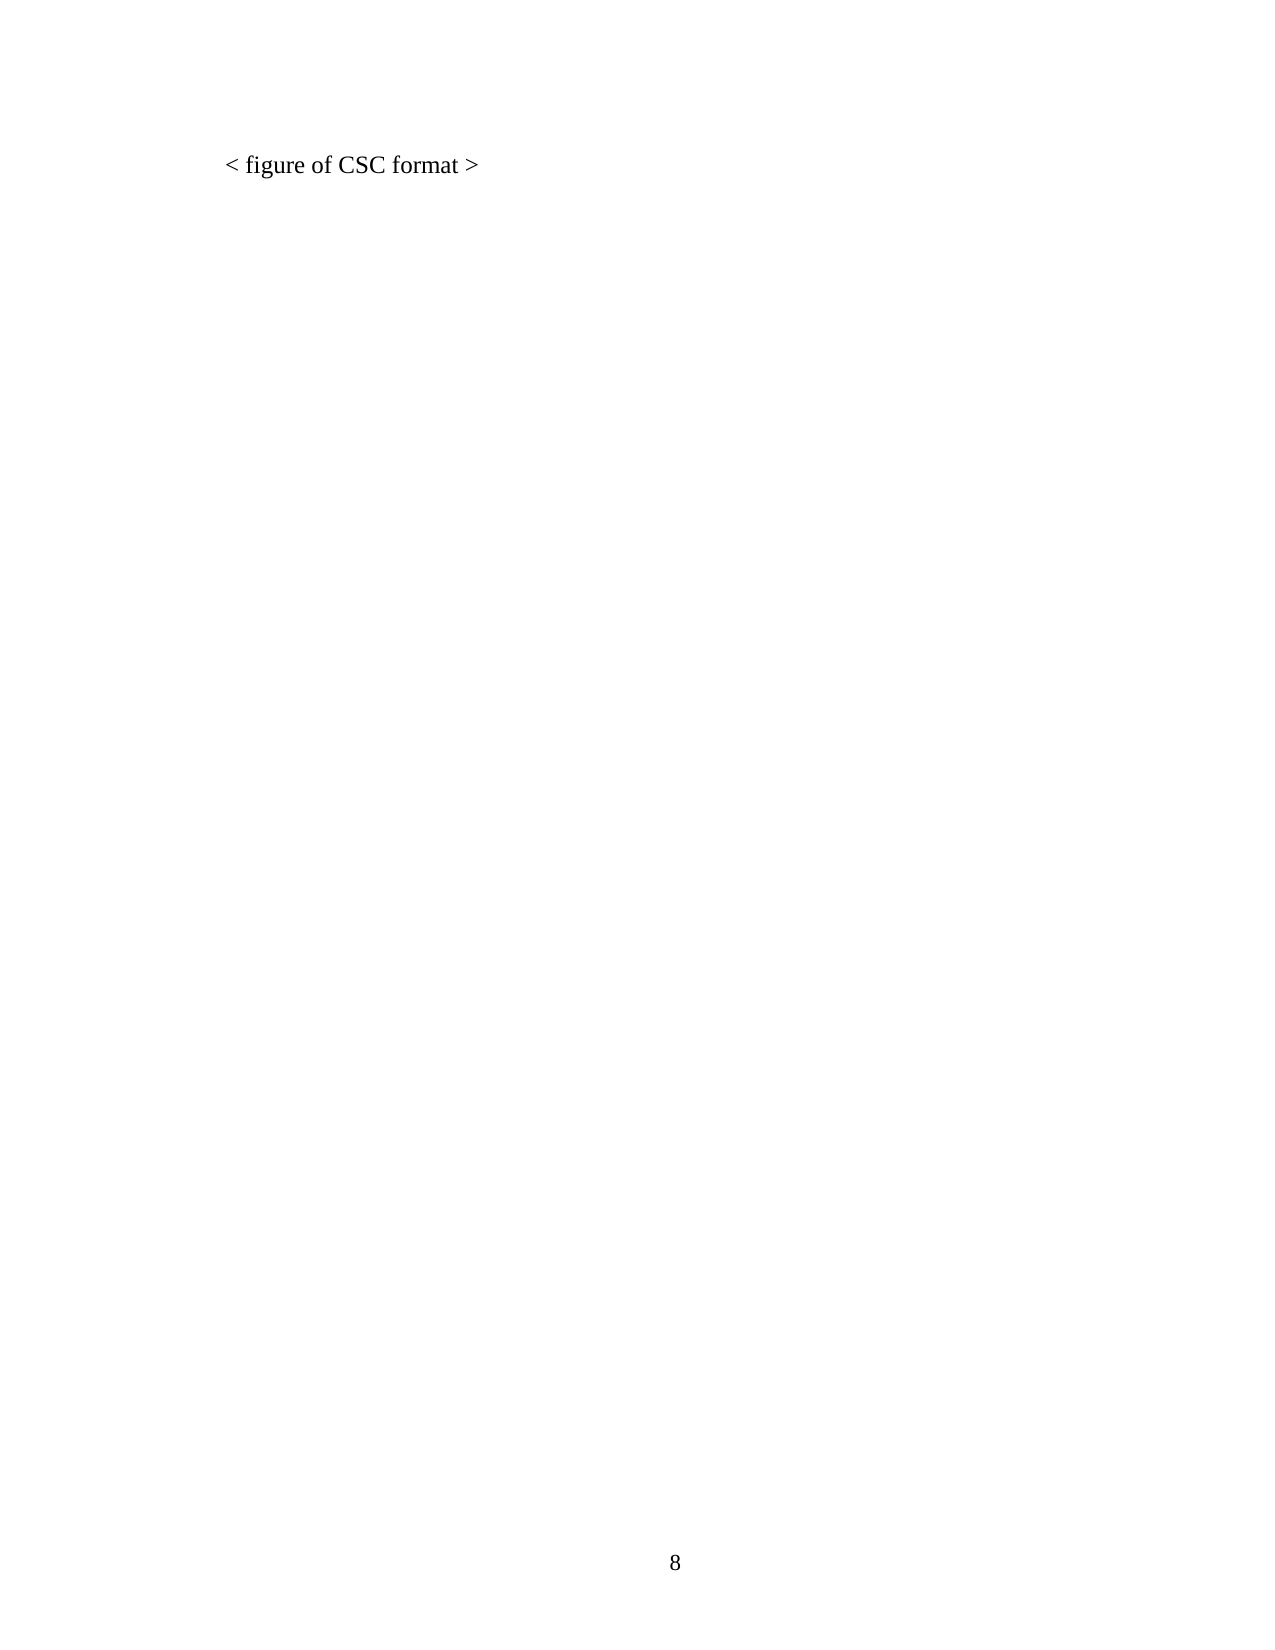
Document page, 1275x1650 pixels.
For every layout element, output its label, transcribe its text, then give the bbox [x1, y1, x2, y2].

text < figure of CSC format > [225, 150, 1125, 179]
